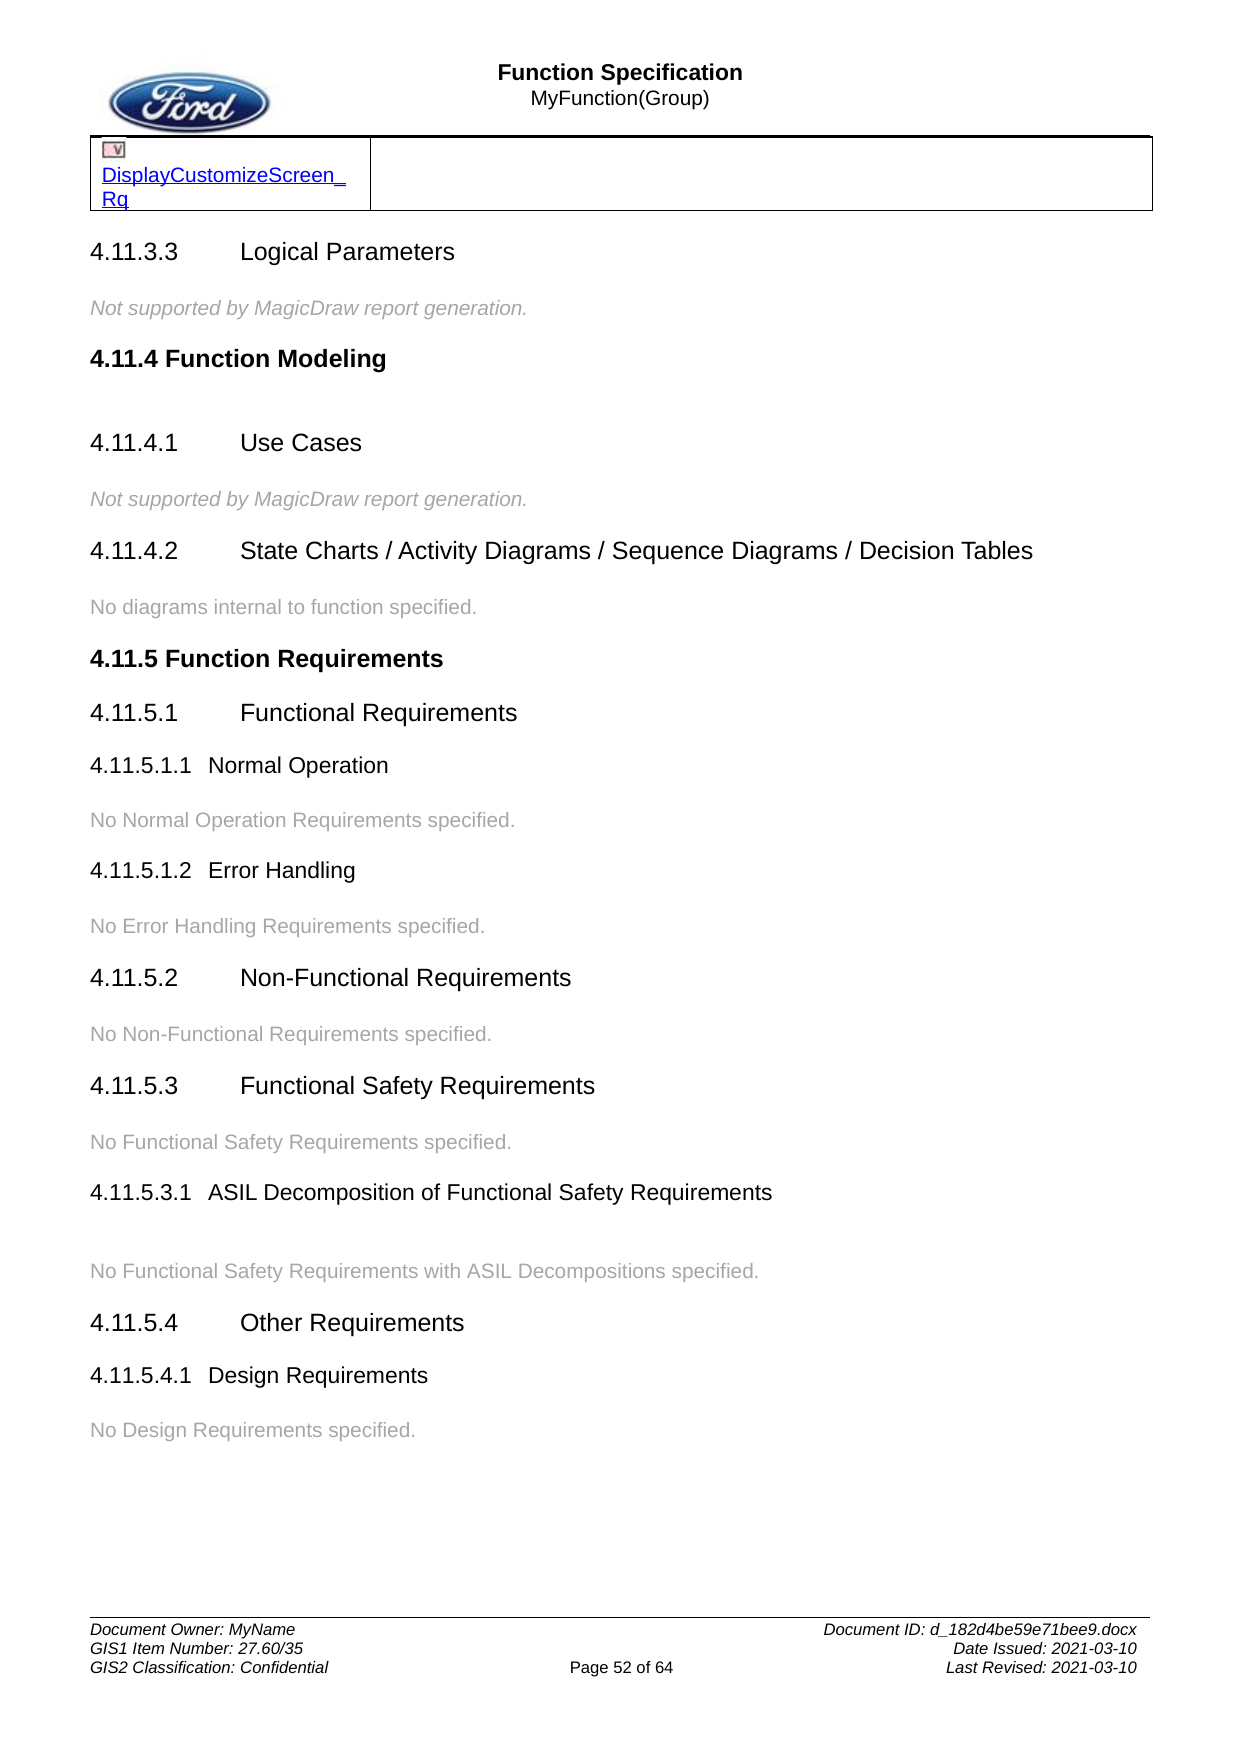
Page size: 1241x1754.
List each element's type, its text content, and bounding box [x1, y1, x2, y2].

subtitle ASIL Decomposition of Functional Safety Requirements [90, 1178, 1150, 1205]
subtitle Use Cases [90, 428, 1150, 457]
subtitle Logical Parameters [90, 236, 1150, 265]
subtitle Function Modeling [90, 344, 1150, 373]
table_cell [91, 138, 370, 210]
text No diagrams internal to function specified. [90, 595, 1150, 619]
subtitle Functional Safety Requirements [90, 1071, 1150, 1099]
subtitle Function Requirements [90, 644, 1150, 673]
subtitle Non-Functional Requirements [90, 963, 1150, 991]
text No Functional Safety Requirements with ASIL Decompositions specified. [90, 1259, 1150, 1283]
picture [101, 137, 127, 163]
subtitle Functional Requirements [90, 698, 1150, 727]
picture [89, 53, 290, 136]
text Not supported by MagicDraw report generation. [90, 295, 1150, 319]
subtitle Other Requirements [90, 1308, 1150, 1337]
text No Non-Functional Requirements specified. [90, 1022, 1150, 1046]
subtitle Error Handling [90, 857, 1150, 883]
subtitle Normal Operation [90, 752, 1150, 778]
subtitle State Charts / Activity Diagrams / Sequence Diagrams / Decision Tables [90, 536, 1150, 565]
subtitle Design Requirements [90, 1362, 1150, 1388]
text No Error Handling Requirements specified. [90, 914, 1150, 938]
text No Functional Safety Requirements specified. [90, 1129, 1150, 1153]
text No Design Requirements specified. [90, 1418, 1150, 1442]
text No Normal Operation Requirements specified. [90, 808, 1150, 832]
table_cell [371, 138, 1152, 210]
text Not supported by MagicDraw report generation. [90, 487, 1150, 511]
